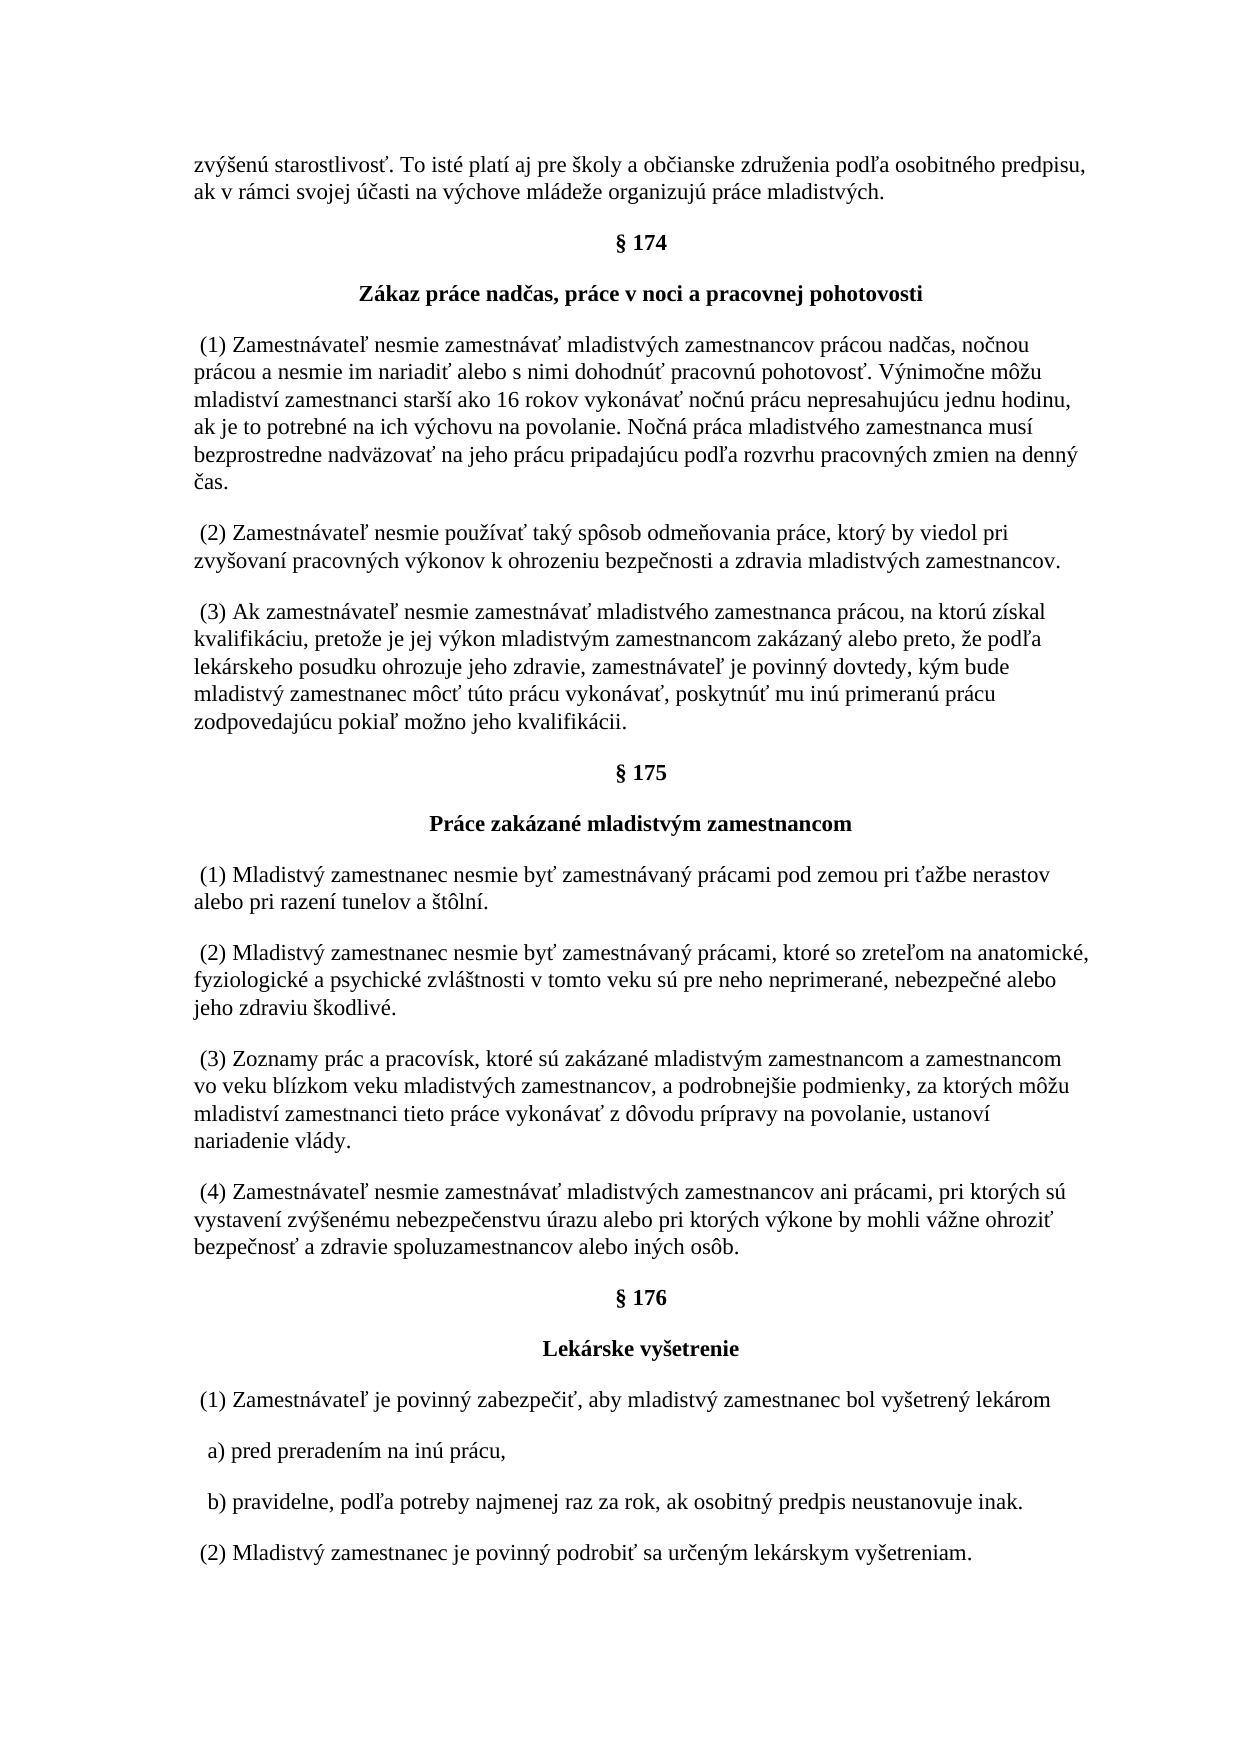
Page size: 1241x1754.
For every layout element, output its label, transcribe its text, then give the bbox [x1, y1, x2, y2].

text Zákaz práce nadčas, práce v noci a pracovnej pohotovosti [186, 279, 1090, 307]
text (2) Zamestnávateľ nesmie používať taký spôsob odmeňovania práce, ktorý by viedol pri zvyšovaní pracovných výkonov k ohrozeniu bezpečnosti a zdravia mladistvých zamestnancov. [194, 519, 1090, 574]
text (4) Zamestnávateľ nesmie zamestnávať mladistvých zamestnancov ani prácami, pri ktorých sú vystavení zvýšenému nebezpečenstvu úrazu alebo pri ktorých výkone by mohli vážne ohroziť bezpečnosť a zdravie spoluzamestnancov alebo iných osôb. [194, 1178, 1090, 1260]
text Práce zakázané mladistvým zamestnancom [186, 809, 1090, 837]
text (2) Mladistvý zamestnanec nesmie byť zamestnávaný prácami, ktoré so zreteľom na anatomické, fyziologické a psychické zvláštnosti v tomto veku sú pre neho neprimerané, nebezpečné alebo jeho zdraviu škodlivé. [194, 938, 1090, 1021]
text § 174 [186, 228, 1090, 256]
text (1) Mladistvý zamestnanec nesmie byť zamestnávaný prácami pod zemou pri ťažbe nerastov alebo pri razení tunelov a štôlní. [194, 860, 1090, 915]
text (3) Ak zamestnávateľ nesmie zamestnávať mladistvého zamestnanca prácou, na ktorú získal kvalifikáciu, pretože je jej výkon mladistvým zamestnancom zakázaný alebo preto, že podľa lekárskeho posudku ohrozuje jeho zdravie, zamestnávateľ je povinný dovtedy, kým bude mladistvý zamestnanec môcť túto prácu vykonávať, poskytnúť mu inú primeranú prácu zodpovedajúcu pokiaľ možno jeho kvalifikácii. [194, 597, 1090, 735]
text (2) Mladistvý zamestnanec je povinný podrobiť sa určeným lekárskym vyšetreniam. [194, 1538, 1090, 1566]
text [194, 150, 1090, 205]
text § 176 [186, 1284, 1090, 1311]
text (3) Zoznamy prác a pracovísk, ktoré sú zakázané mladistvým zamestnancom a zamestnancom vo veku blízkom veku mladistvých zamestnancov, a podrobnejšie podmienky, za ktorých môžu mladiství zamestnanci tieto práce vykonávať z dôvodu prípravy na povolanie, ustanoví nariadenie vlády. [194, 1044, 1090, 1154]
text Lekárske vyšetrenie [186, 1335, 1090, 1362]
text (1) Zamestnávateľ nesmie zamestnávať mladistvých zamestnancov prácou nadčas, nočnou prácou a nesmie im nariadiť alebo s nimi dohodnúť pracovnú pohotovosť. Výnimočne môžu mladiství zamestnanci starší ako 16 rokov vykonávať nočnú prácu nepresahujúcu jednu hodinu, ak je to potrebné na ich výchovu na povolanie. Nočná práca mladistvého zamestnanca musí bezprostredne nadväzovať na jeho prácu pripadajúcu podľa rozvrhu pracovných zmien na denný čas. [194, 330, 1090, 495]
text § 175 [186, 758, 1090, 786]
text b) pravidelne, podľa potreby najmenej raz za rok, ak osobitný predpis neustanovuje inak. [202, 1487, 1090, 1515]
text (1) Zamestnávateľ je povinný zabezpečiť, aby mladistvý zamestnanec bol vyšetrený lekárom [194, 1386, 1090, 1413]
text a) pred preradením na inú prácu, [202, 1437, 1090, 1464]
